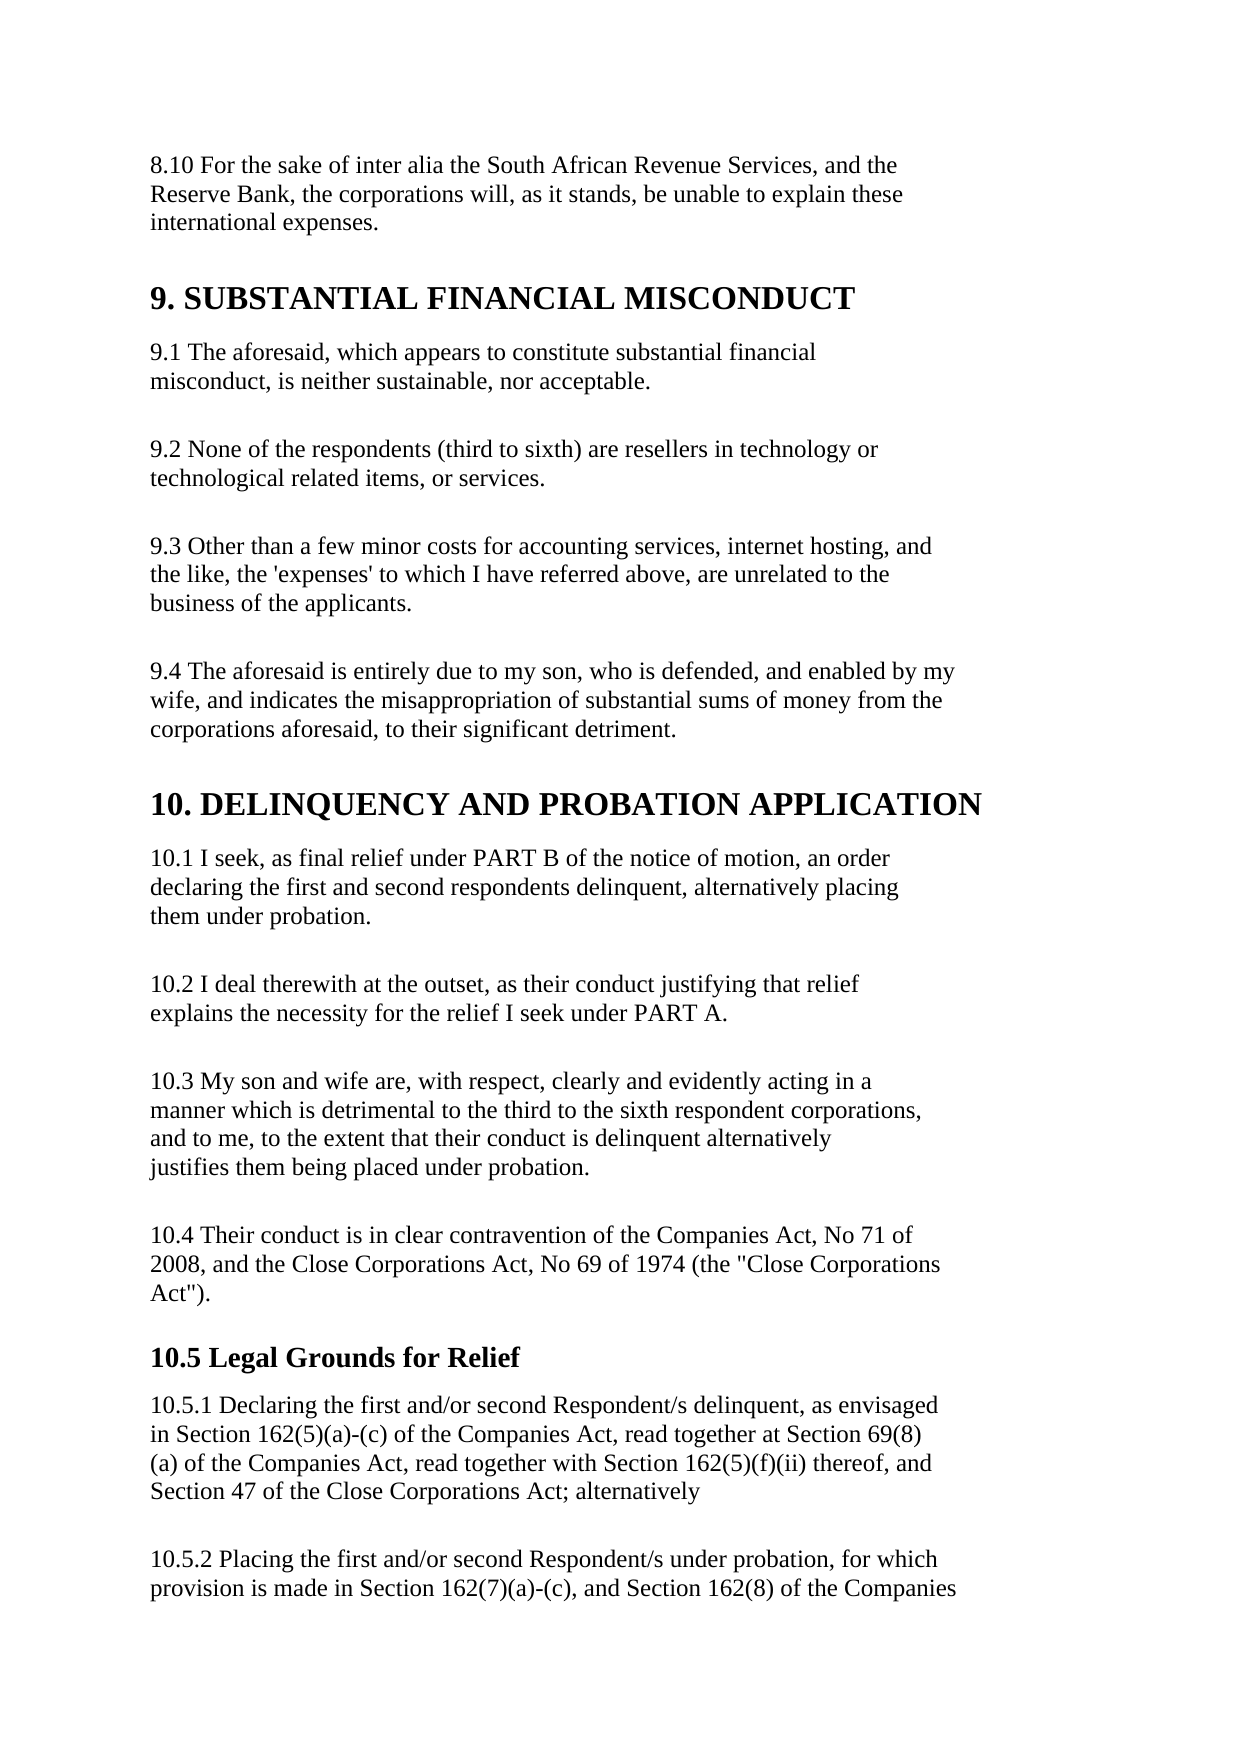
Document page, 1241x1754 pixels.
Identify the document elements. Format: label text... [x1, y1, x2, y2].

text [150, 1544, 1090, 1602]
text 10.4 Their conduct is in clear contravention of the Companies Act, No 71 of 2008, and the Close Corporations Act, No 69 of 1974 (the "Close Corporations Act"). [150, 1220, 1090, 1307]
text 8.10 For the sake of inter alia the South African Revenue Services, and the Reserve Bank, the corporations will, as it stands, be unable to explain these international expenses. [150, 150, 1090, 236]
text 10.2 I deal therewith at the outset, as their conduct justifying that relief explains the necessity for the relief I seek under PART A. [150, 969, 1090, 1027]
subtitle 10. DELINQUENCY AND PROBATION APPLICATION [150, 784, 1090, 823]
subtitle 9. SUBSTANTIAL FINANCIAL MISCONDUCT [150, 278, 1090, 316]
text 9.3 Other than a few minor costs for accounting services, internet hosting, and the like, the 'expenses' to which I have referred above, are unrelated to the business of the applicants. [150, 531, 1090, 617]
text 9.4 The aforesaid is entirely due to my son, who is defended, and enabled by my wife, and indicates the misappropriation of substantial sums of money from the corporations aforesaid, to their significant detriment. [150, 656, 1090, 743]
text 9.2 None of the respondents (third to sixth) are resellers in technology or technological related items, or services. [150, 434, 1090, 491]
subtitle 10.5 Legal Grounds for Relief [150, 1340, 1090, 1373]
text 10.3 My son and wife are, with respect, clearly and evidently acting in a manner which is detrimental to the third to the sixth respondent corporations, and to me, to the extent that their conduct is delinquent alternatively justifies them being placed under probation. [150, 1066, 1090, 1181]
text 9.1 The aforesaid, which appears to constitute substantial financial misconduct, is neither sustainable, nor acceptable. [150, 337, 1090, 394]
text 10.5.1 Declaring the first and/or second Respondent/s delinquent, as envisaged in Section 162(5)(a)-(c) of the Companies Act, read together at Section 69(8) (a) of the Companies Act, read together with Section 162(5)(f)(ii) thereof, and Section 47 of the Close Corporations Act; alternatively [150, 1390, 1090, 1505]
text 10.1 I seek, as final relief under PART B of the notice of motion, an order declaring the first and second respondents delinquent, alternatively placing them under probation. [150, 843, 1090, 930]
